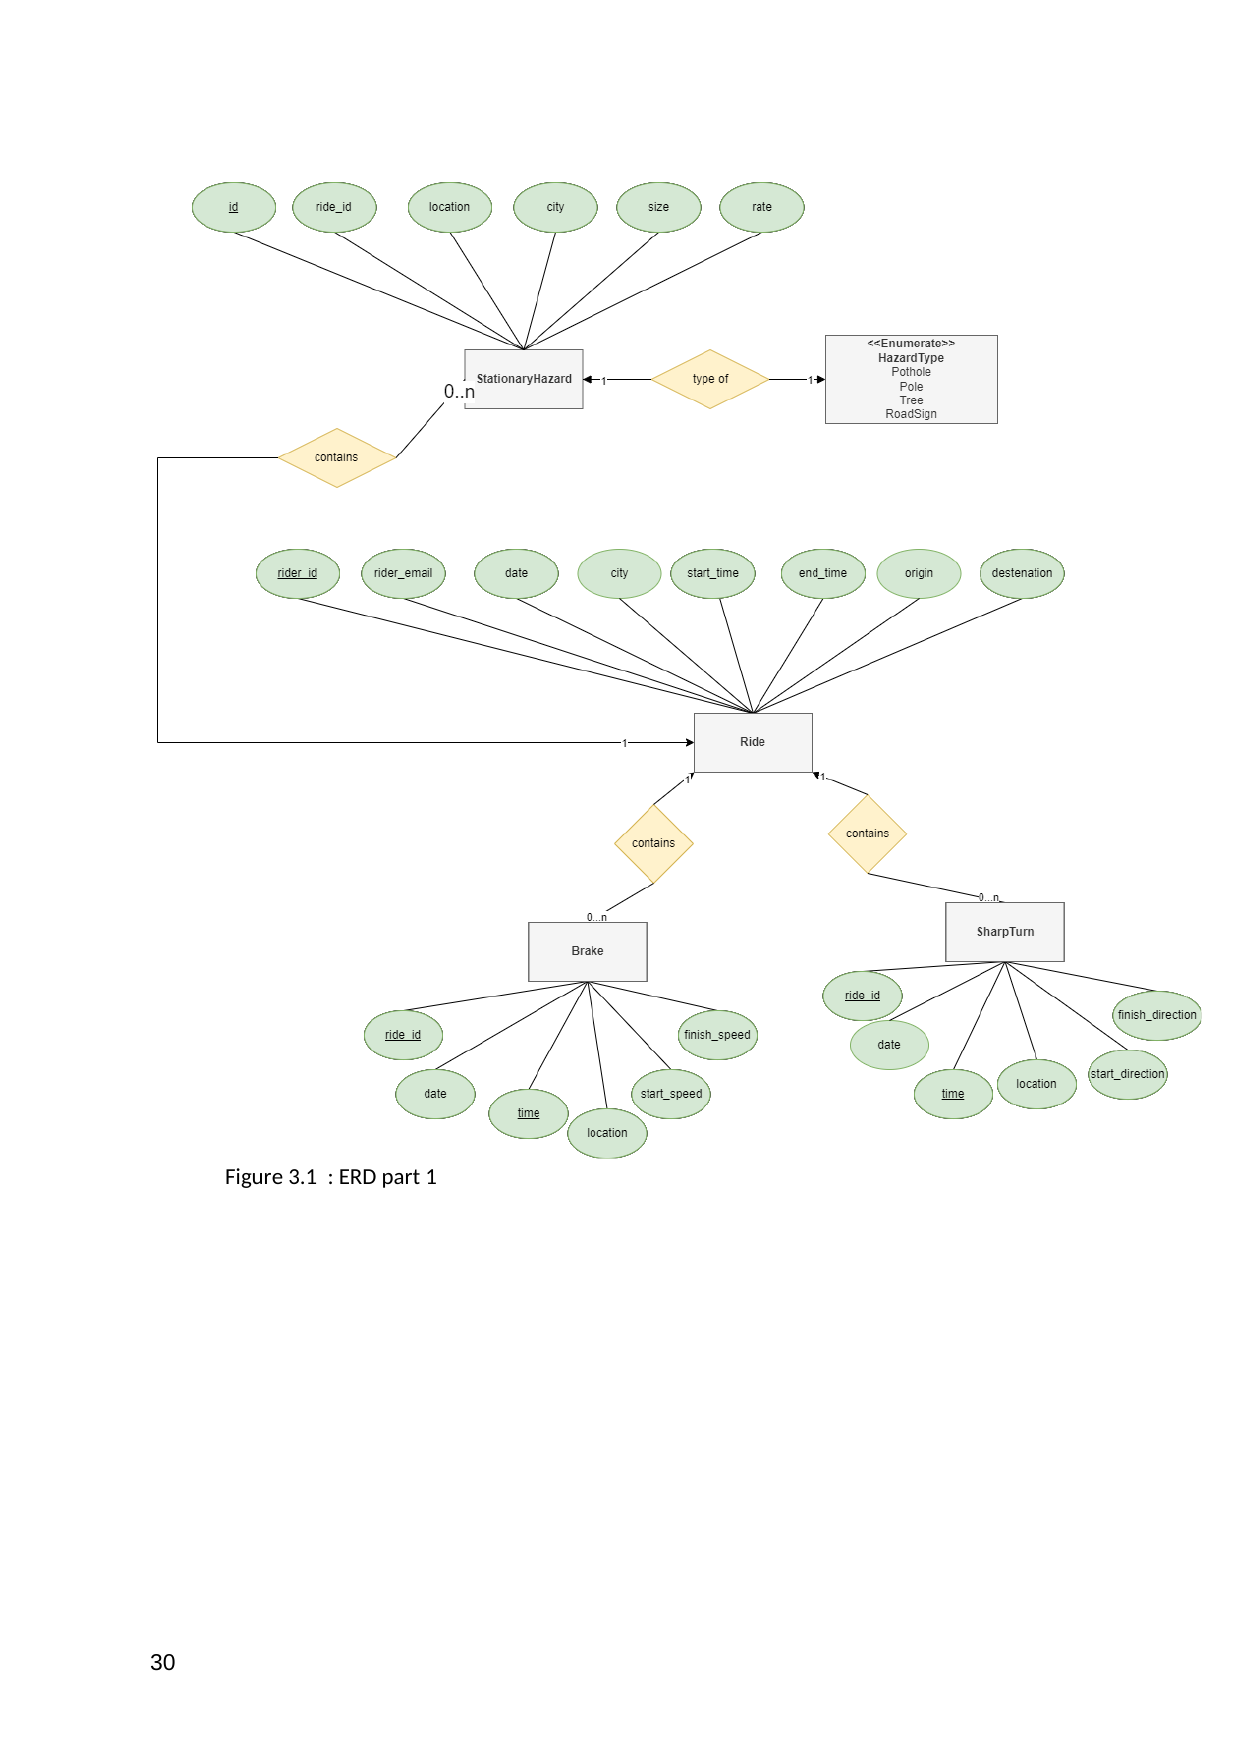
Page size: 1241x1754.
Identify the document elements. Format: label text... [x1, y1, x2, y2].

text Figure 3.1 : ERD part 1 [225, 1162, 1090, 1190]
picture [150, 182, 1202, 1159]
